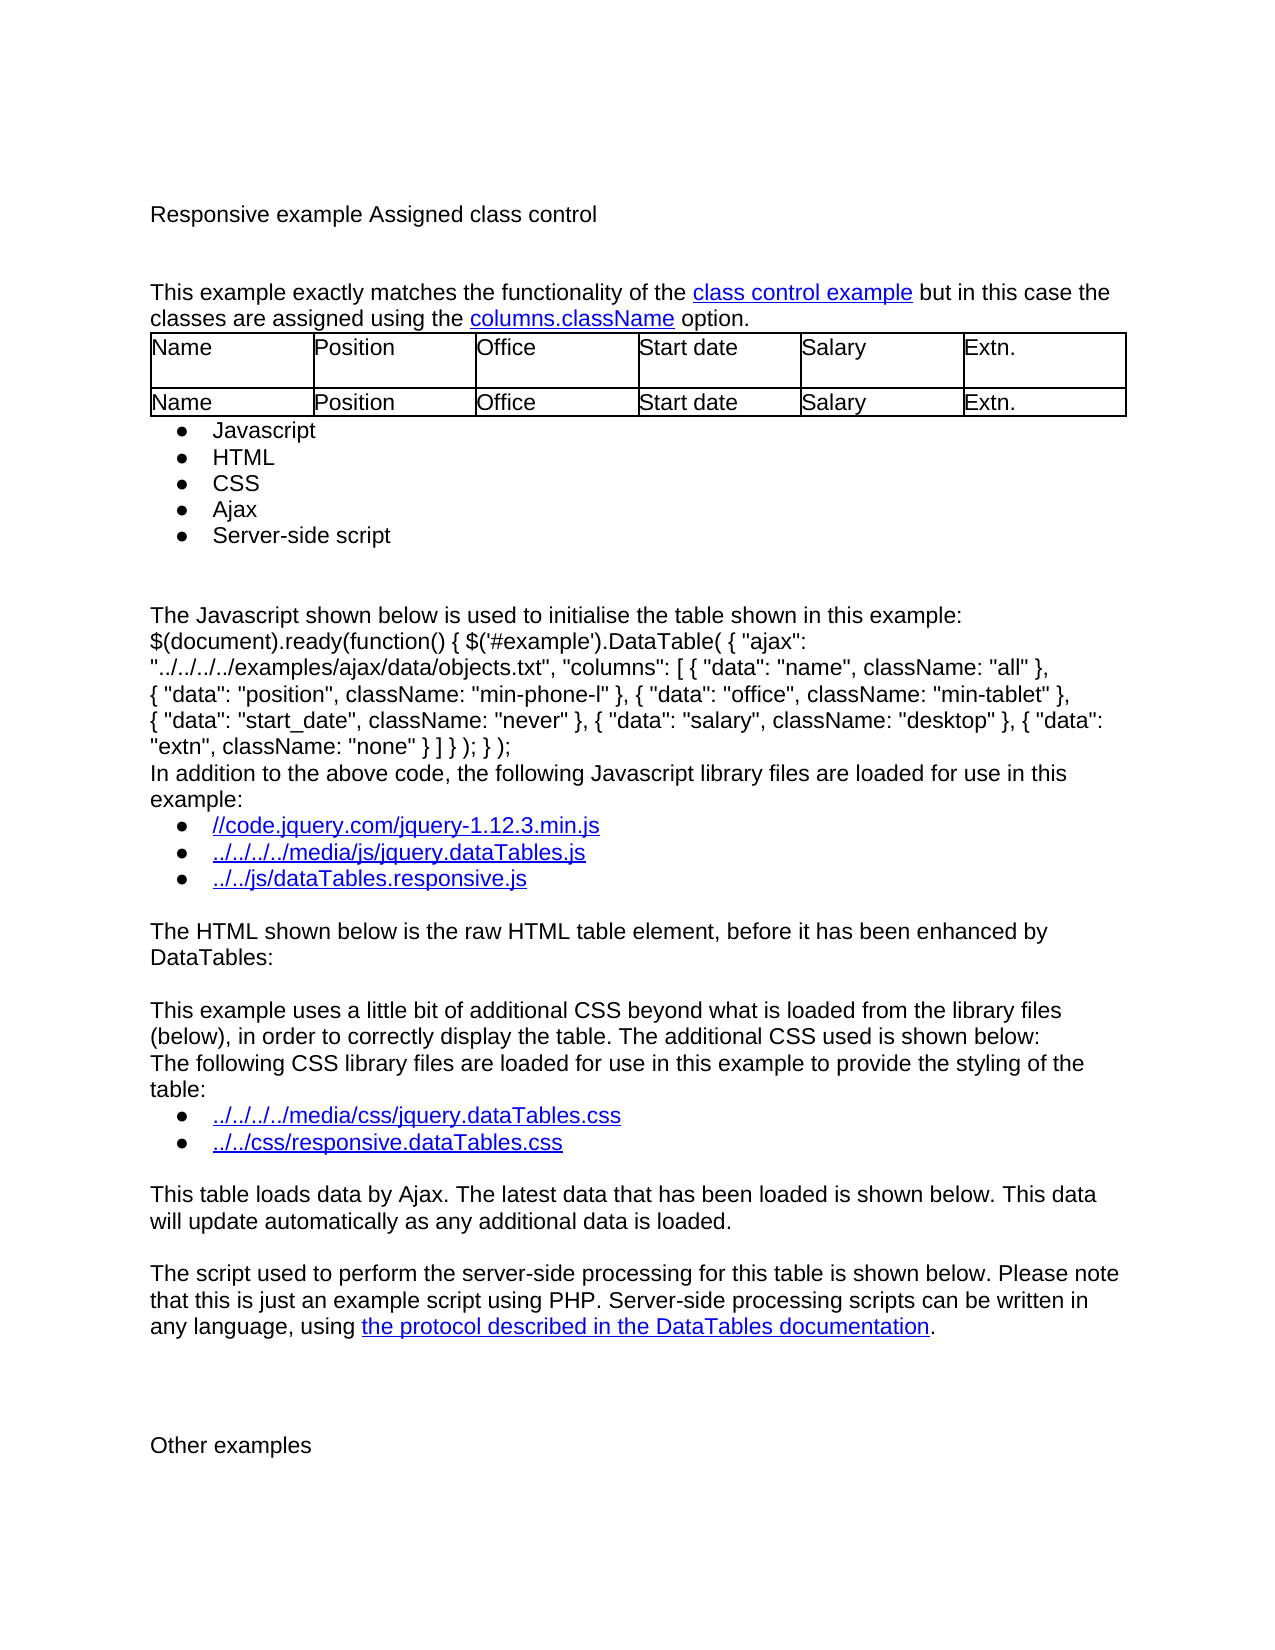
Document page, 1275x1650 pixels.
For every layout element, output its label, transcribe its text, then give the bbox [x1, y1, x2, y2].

text Responsive example Assigned class control [150, 201, 1125, 228]
table_header Office [477, 334, 638, 387]
list ../../js/dataTables.responsive.js [175, 865, 1125, 891]
table_header Extn. [965, 334, 1125, 387]
list //code.jquery.com/jquery-1.12.3.min.js [175, 812, 1125, 839]
list ../../../../media/css/jquery.dataTables.css [175, 1102, 1125, 1129]
list Server-side script [175, 522, 1125, 549]
table_cell Extn. [965, 389, 1125, 415]
table_header Start date [640, 334, 800, 387]
text The following CSS library files are loaded for use in this example to provide the styling of the table: [150, 1049, 1125, 1102]
table_header Salary [802, 334, 963, 387]
text This example exactly matches the functionality of the class control example but in this case the classes are assigned using the columns.className option. [150, 279, 1125, 332]
text The Javascript shown below is used to initialise the table shown in this example: [150, 602, 1125, 628]
table_cell Name [152, 389, 313, 415]
text $(document).ready(function() { $('#example').DataTable( { "ajax": "../../../../examples/ajax/data/objects.txt", "columns": [ { "data": "name", className: "all" }, { "data": "position", className: "min-phone-l" }, { "data": "office", className: "min-tablet" }, { "data": "start_date", className: "never" }, { "data": "salary", className: "desktop" }, { "data": "extn", className: "none" } ] } ); } ); [150, 628, 1125, 760]
text In addition to the above code, the following Javascript library files are loaded for use in this example: [150, 760, 1125, 812]
list HTML [175, 443, 1125, 470]
list ../../css/responsive.dataTables.css [175, 1129, 1125, 1155]
list CSS [175, 470, 1125, 496]
text The script used to perform the server-side processing for this table is shown below. Please note that this is just an example script using PHP. Server-side processing scripts can be written in any language, using the protocol described in the DataTables documentation. [150, 1260, 1125, 1339]
table_cell Start date [640, 389, 800, 415]
list Ajax [175, 496, 1125, 522]
list Javascript [175, 417, 1125, 443]
table_header Position [315, 334, 475, 387]
table_cell Office [477, 389, 638, 415]
text Other examples [150, 1432, 1125, 1459]
table_cell Position [315, 389, 475, 415]
table_cell Salary [802, 389, 963, 415]
text This example uses a little bit of additional CSS beyond what is loaded from the library files (below), in order to correctly display the table. The additional CSS used is shown below: [150, 997, 1125, 1049]
list ../../../../media/js/jquery.dataTables.js [175, 839, 1125, 865]
table_header Name [152, 334, 313, 387]
text The HTML shown below is the raw HTML table element, before it has been enhanced by DataTables: [150, 918, 1125, 971]
text This table loads data by Ajax. The latest data that has been loaded is shown below. This data will update automatically as any additional data is loaded. [150, 1181, 1125, 1234]
